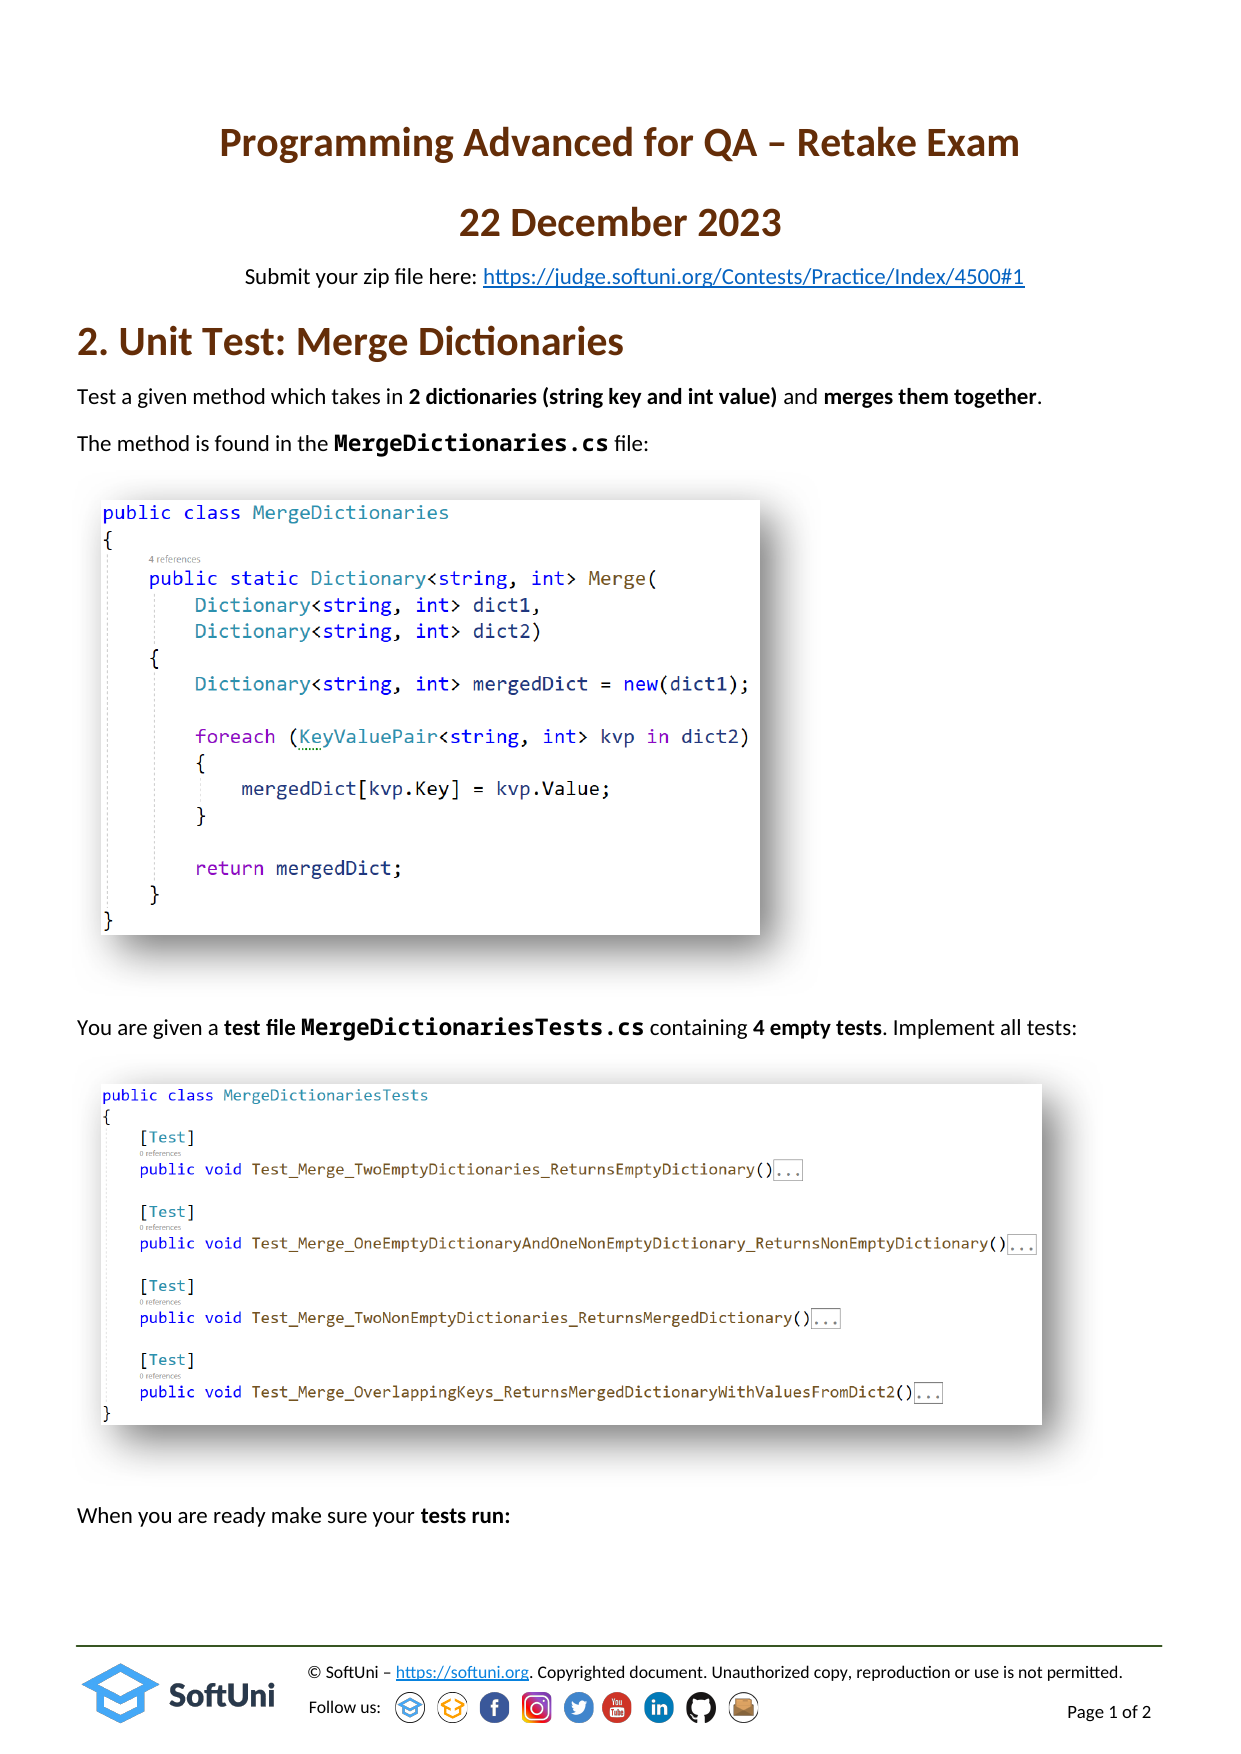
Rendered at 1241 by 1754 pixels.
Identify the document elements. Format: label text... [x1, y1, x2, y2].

picture [644, 1692, 653, 1701]
picture [564, 1692, 594, 1723]
subtitle Programming Advanced for QA – Retake Exam [77, 116, 1163, 167]
text You are given a test file MergeDictionariesTests.cs containing 4 empty tests. Implement all tests: [77, 1011, 1163, 1042]
picture [479, 1692, 510, 1723]
picture [101, 500, 760, 935]
text Submit your zip file here: https://judge.softuni.org/Contests/Practice/Index/4500#1 [77, 262, 1192, 290]
picture [437, 1692, 468, 1723]
picture [644, 1714, 653, 1723]
picture [395, 1692, 425, 1723]
picture [658, 1705, 667, 1714]
subtitle 22 December 2023 [77, 196, 1163, 246]
text The method is found in the MergeDictionaries.cs file: [77, 427, 1163, 458]
picture [665, 1692, 674, 1701]
picture [665, 1714, 674, 1723]
picture [602, 1692, 632, 1723]
text Test a given method which takes in 2 dictionaries (string key and int value) and merges them together. [77, 382, 1163, 410]
picture [75, 1658, 281, 1729]
picture [522, 1692, 552, 1723]
picture [728, 1692, 759, 1723]
text When you are ready make sure your tests run: [77, 1501, 1163, 1529]
subtitle 2. Unit Test: Merge Dictionaries [77, 315, 1163, 366]
picture [686, 1692, 716, 1723]
picture [101, 1084, 1042, 1425]
